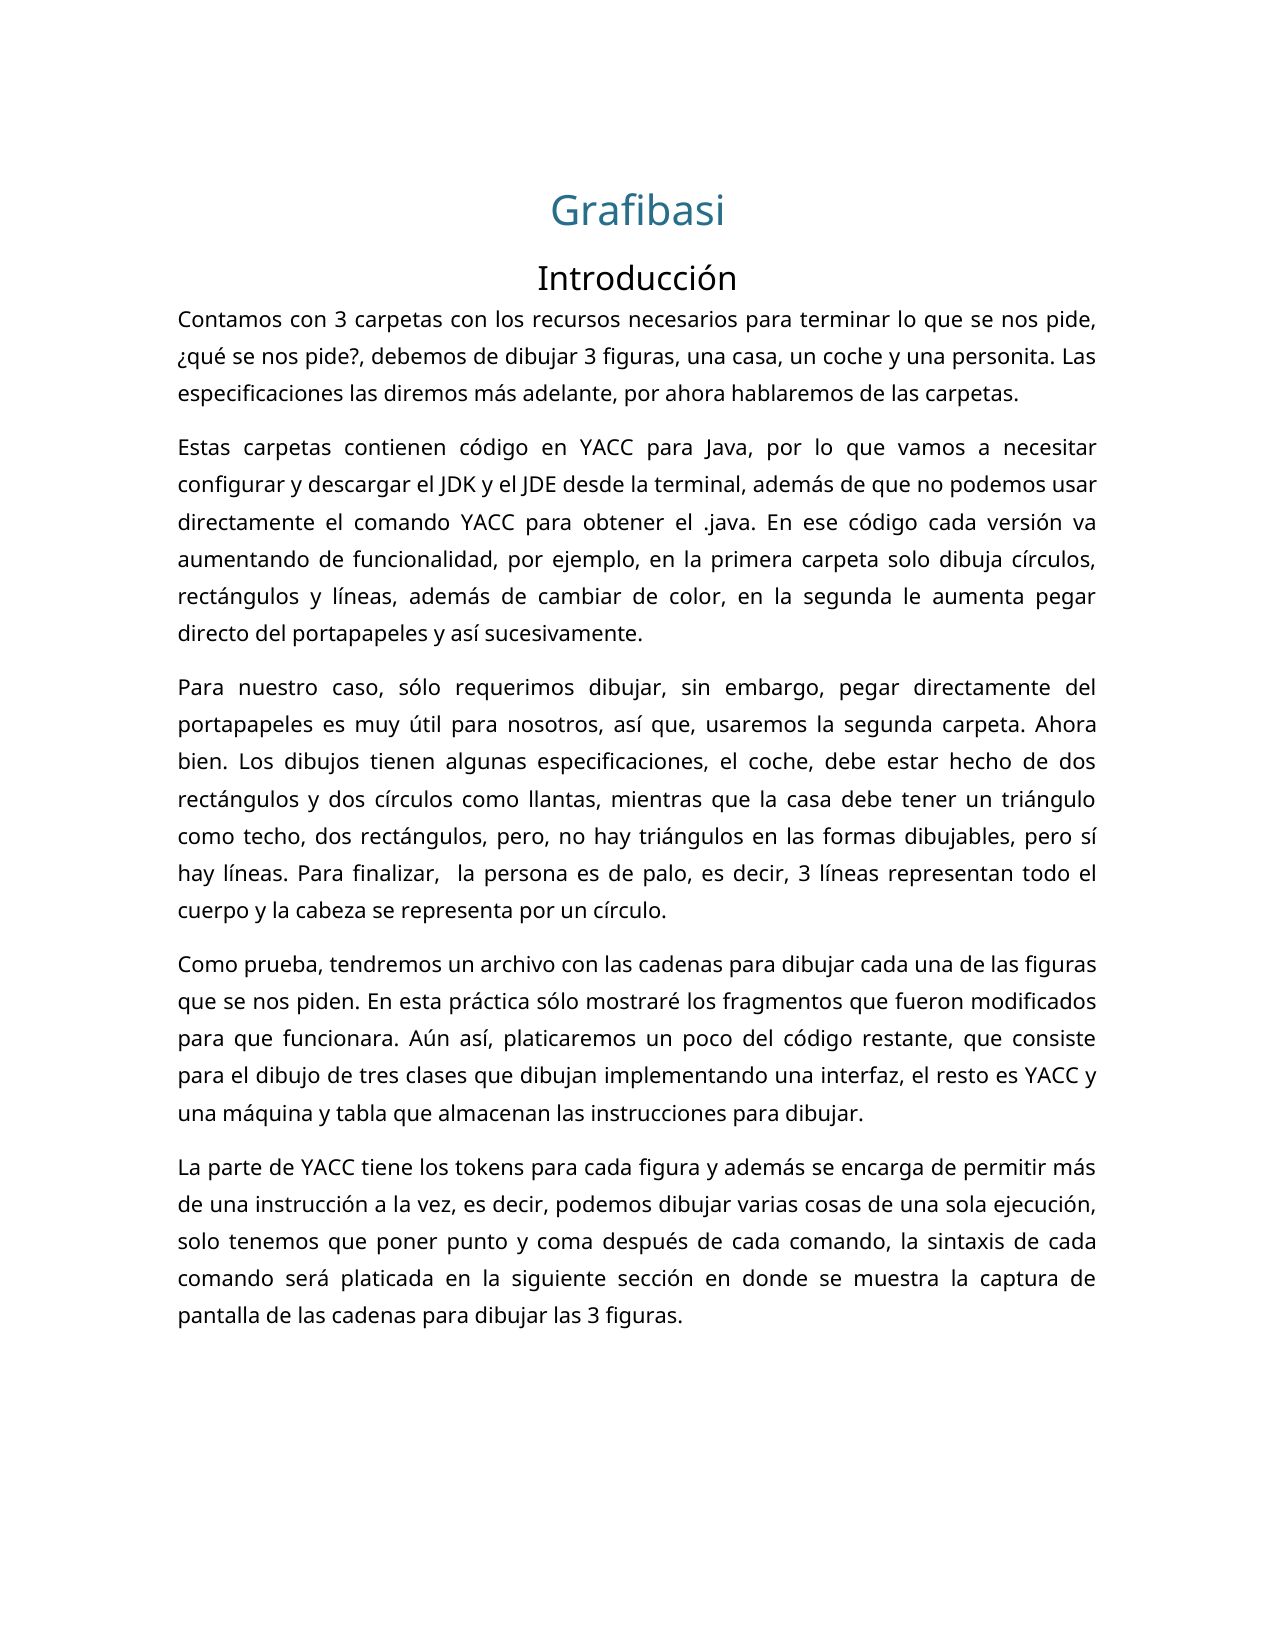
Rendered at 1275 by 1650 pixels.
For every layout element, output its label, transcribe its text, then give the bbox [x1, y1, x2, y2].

text La parte de YACC tiene los tokens para cada figura y además se encarga de permitir más de una instrucción a la vez, es decir, podemos dibujar varias cosas de una sola ejecución, solo tenemos que poner punto y coma después de cada comando, la sintaxis de cada comando será platicada en la siguiente sección en donde se muestra la captura de pantalla de las cadenas para dibujar las 3 figuras. [177, 1152, 1098, 1330]
text Para nuestro caso, sólo requerimos dibujar, sin embargo, pegar directamente del portapapeles es muy útil para nosotros, así que, usaremos la segunda carpeta. Ahora bien. Los dibujos tienen algunas especificaciones, el coche, debe estar hecho de dos rectángulos y dos círculos como llantas, mientras que la casa debe tener un triángulo como techo, dos rectángulos, pero, no hay triángulos en las formas dibujables, pero sí hay líneas. Para finalizar, la persona es de palo, es decir, 3 líneas representan todo el cuerpo y la cabeza se representa por un círculo. [177, 672, 1098, 925]
text Estas carpetas contienen código en YACC para Java, por lo que vamos a necesitar configurar y descargar el JDK y el JDE desde la terminal, además de que no podemos usar directamente el comando YACC para obtener el .java. En ese código cada versión va aumentando de funcionalidad, por ejemplo, en la primera carpeta solo dibuja círculos, rectángulos y líneas, además de cambiar de color, en la segunda le aumenta pegar directo del portapapeles y así sucesivamente. [177, 432, 1098, 648]
subtitle Grafibasi [177, 181, 1098, 238]
text Contamos con 3 carpetas con los recursos necesarios para terminar lo que se nos pide, ¿qué se nos pide?, debemos de dibujar 3 figuras, una casa, un coche y una personita. Las especificaciones las diremos más adelante, por ahora hablaremos de las carpetas. [177, 304, 1098, 408]
text Como prueba, tendremos un archivo con las cadenas para dibujar cada una de las figuras que se nos piden. En esta práctica sólo mostraré los fragmentos que fueron modificados para que funcionara. Aún así, platicaremos un poco del código restante, que consiste para el dibujo de tres clases que dibujan implementando una interfaz, el resto es YACC y una máquina y tabla que almacenan las instrucciones para dibujar. [177, 949, 1098, 1127]
subtitle Introducción [177, 254, 1098, 300]
